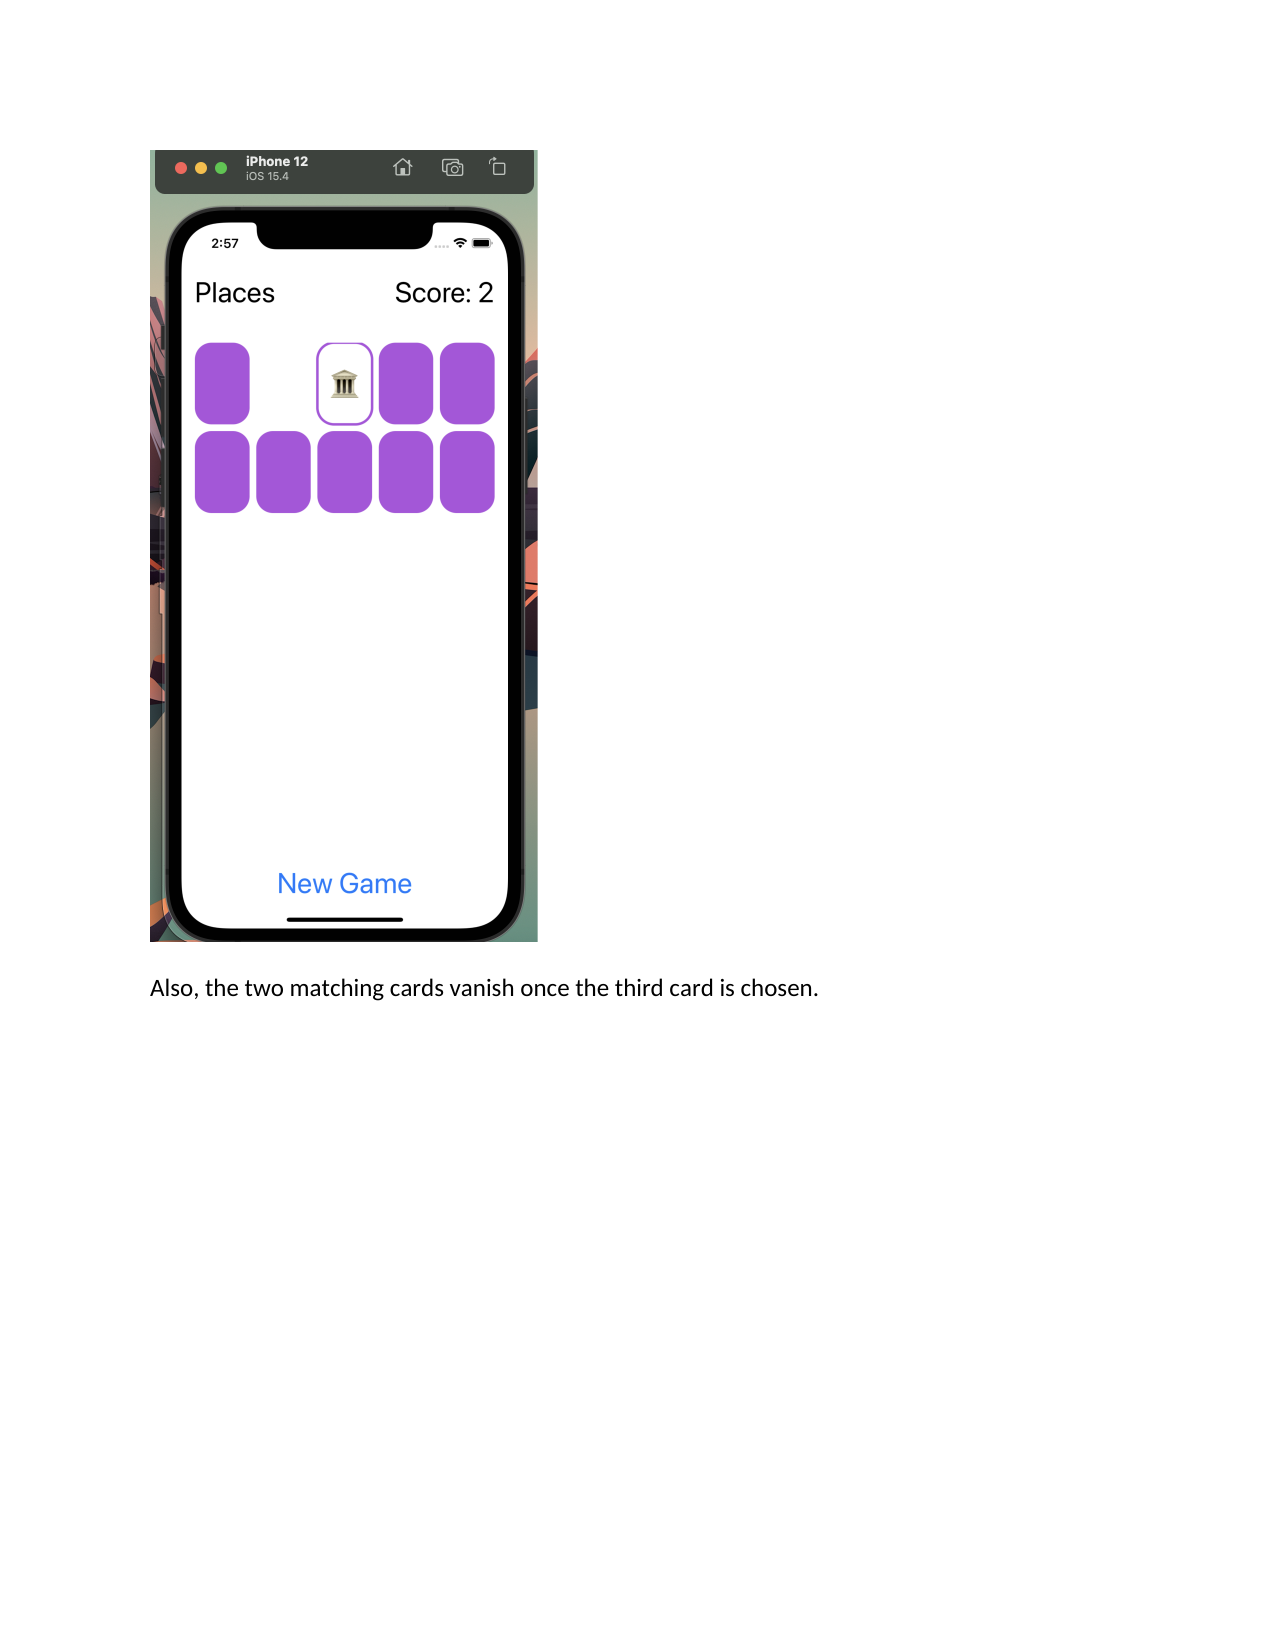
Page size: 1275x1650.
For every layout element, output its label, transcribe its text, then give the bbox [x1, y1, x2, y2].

picture [150, 150, 538, 942]
text Also, the two matching cards vanish once the third card is chosen. [150, 972, 1125, 1003]
